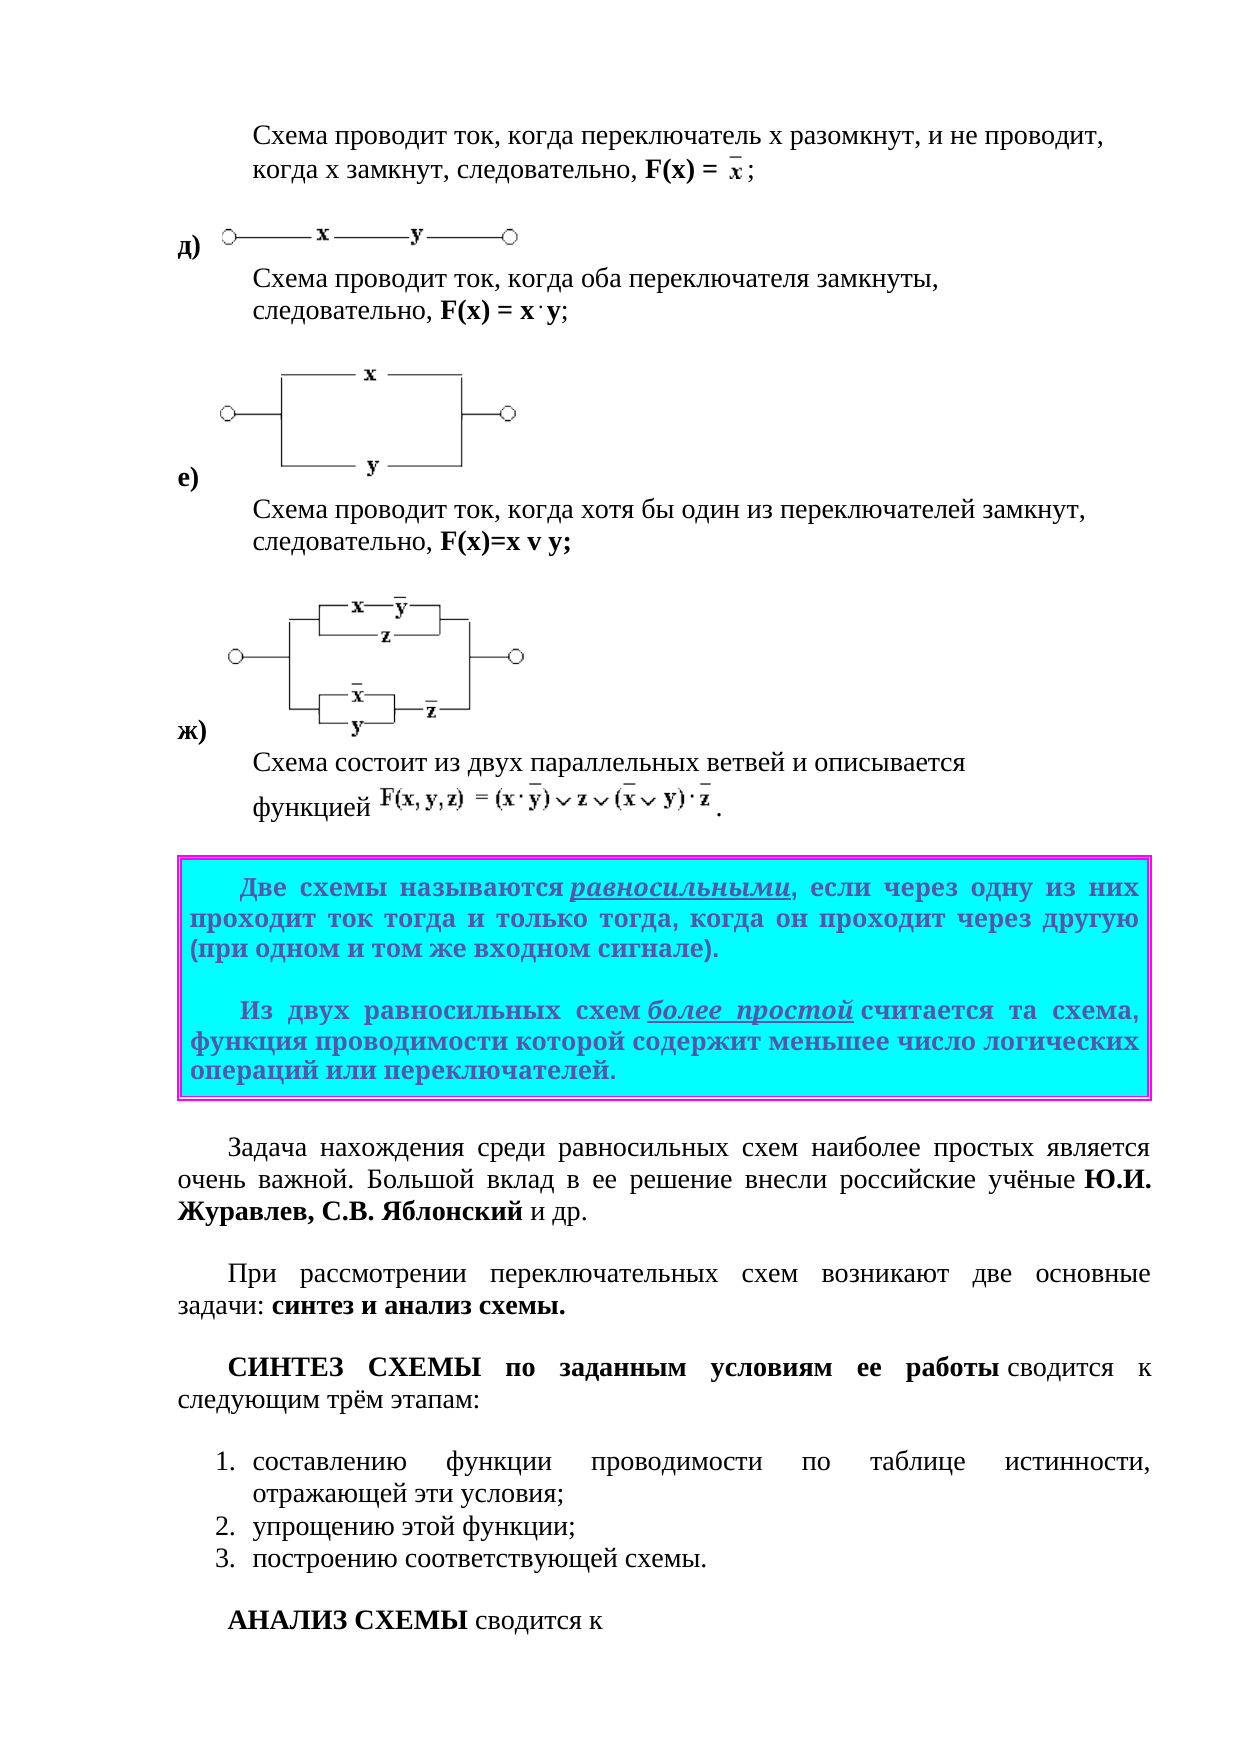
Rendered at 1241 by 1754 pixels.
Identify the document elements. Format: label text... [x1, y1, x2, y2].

list составлению функции проводимости по таблице истинности, отражающей эти условия; [215, 1444, 1152, 1509]
text При рассмотрении переключательных схем возникают две основные задачи: синтез и анализ схемы. [177, 1256, 1152, 1321]
text АНАЛИЗ СХЕМЫ сводится к [177, 1603, 1152, 1635]
text СИНТЕЗ СХЕМЫ по заданным условиям ее работы сводится к следующим трём этапам: [177, 1350, 1152, 1415]
picture [222, 217, 518, 255]
text Схема проводит ток, когда хотя бы один из переключателей замкнут, следовательно, F(x)=x v y; [252, 492, 1152, 589]
text Схема состоит из двух параллельных ветвей и описывается функцией . [252, 745, 1152, 855]
picture [220, 357, 516, 486]
picture [725, 150, 747, 179]
text Схема проводит ток, когда переключатель х разомкнут, и не проводит, когда х замкнут, следовательно, F(x) = ; [252, 118, 1152, 217]
text Схема проводит ток, когда оба переключателя замкнуты, следовательно, F(x) = x . y; [252, 261, 1152, 358]
picture [228, 589, 524, 740]
table_header Две схемы называются равносильными, если через одну из них проходит ток тогда и только тогда, когда он проходит через другую (при одном и том же входном сигнале). Из двух равносильных схем более простой считается та схема, функция проводимости которой содержит меньшее число логических операций или переключателей. [182, 860, 1147, 1096]
list построению соответствующей схемы. [215, 1541, 1152, 1573]
list упрощению этой функции; [215, 1509, 1152, 1541]
picture [377, 777, 716, 817]
text Задача нахождения среди равносильных схем наиболее простых является очень важной. Большой вклад в ее решение внесли российские учёные Ю.И. Журавлев, С.В. Яблонский и др. [177, 1130, 1152, 1227]
